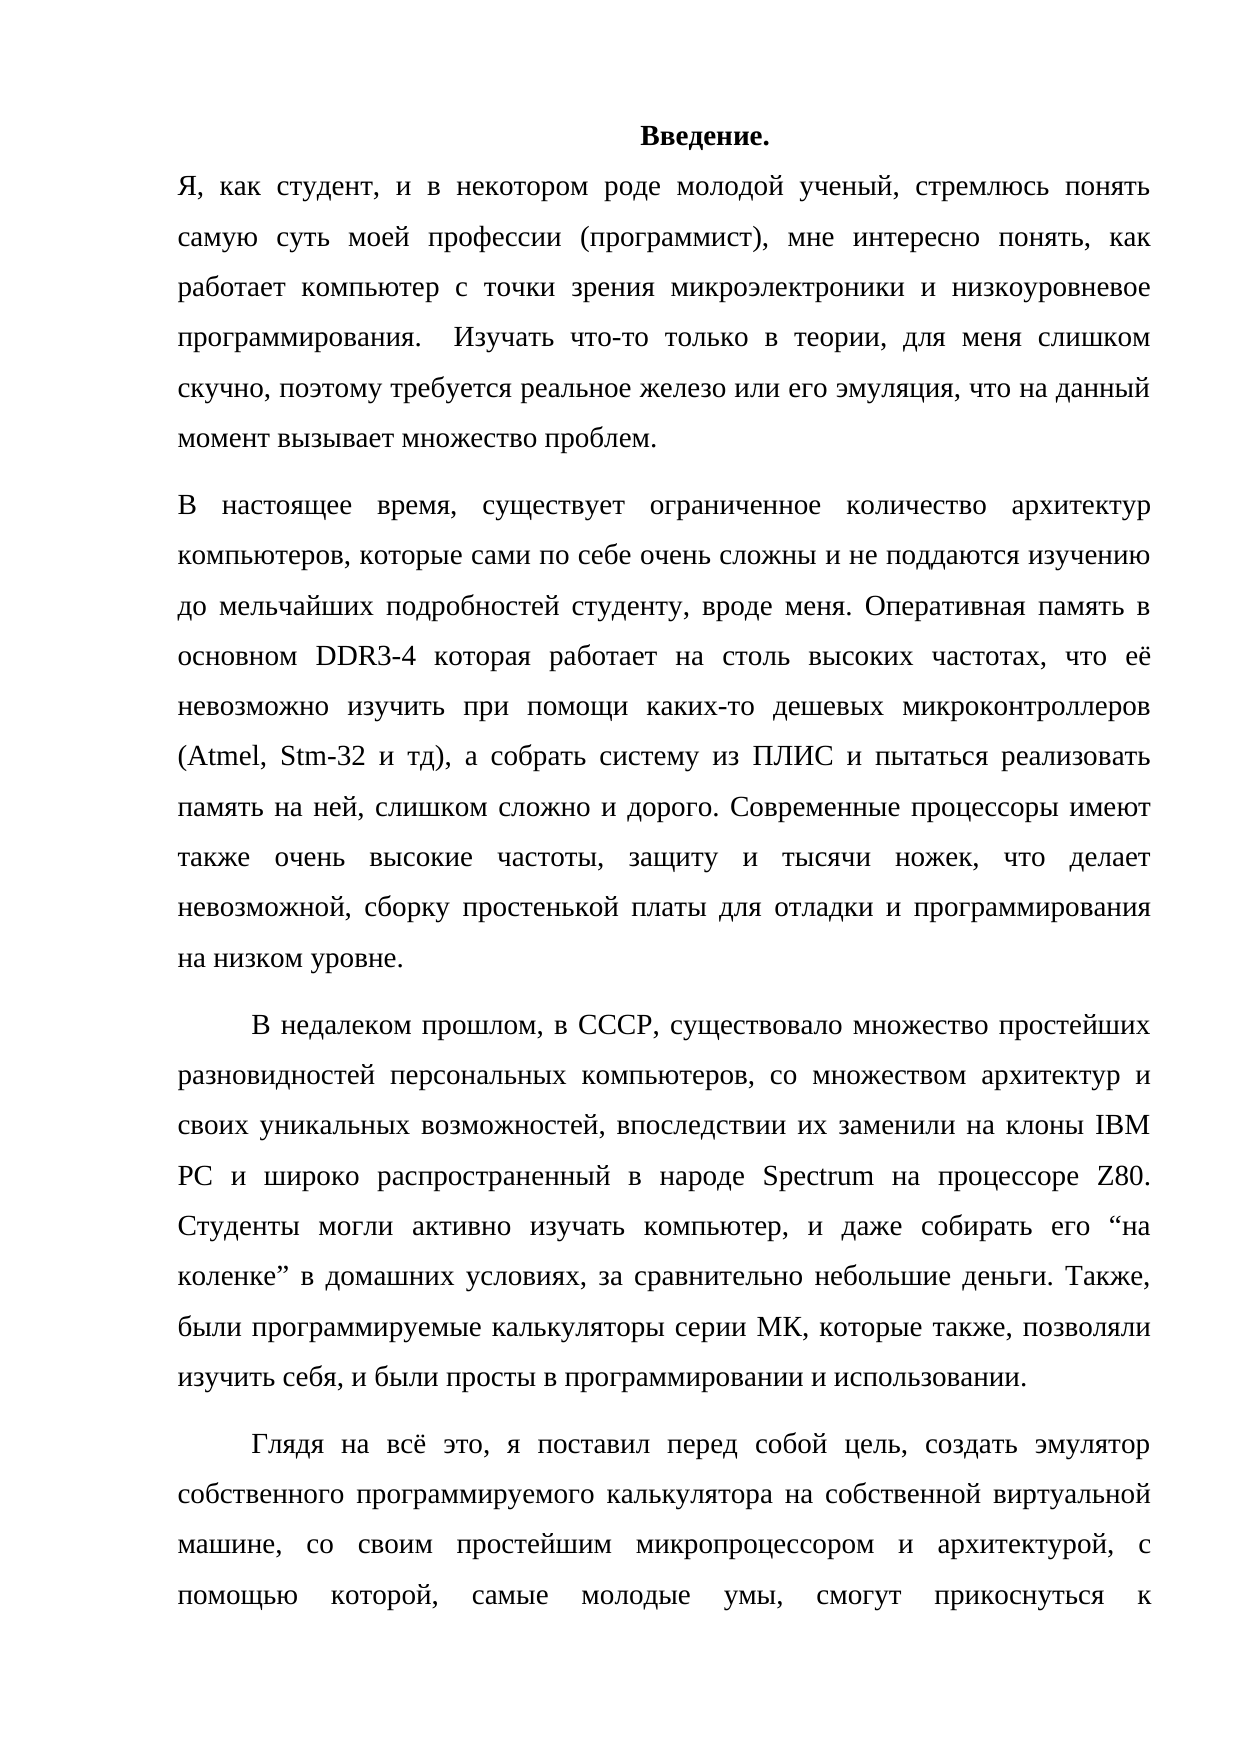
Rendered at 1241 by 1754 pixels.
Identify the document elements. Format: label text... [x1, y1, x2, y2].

text Я, как студент, и в некотором роде молодой ученый, стремлюсь понять самую суть моей профессии (программист), мне интересно понять, как работает компьютер с точки зрения микроэлектроники и низкоуровневое программирования. Изучать что-то только в теории, для меня слишком скучно, поэтому требуется реальное железо или его эмуляция, что на данный момент вызывает множество проблем. [177, 168, 1152, 453]
subtitle Введение. [177, 118, 1152, 152]
text В настоящее время, существует ограниченное количество архитектур компьютеров, которые сами по себе очень сложны и не поддаются изучению до мельчайших подробностей студенту, вроде меня. Оперативная память в основном DDR3-4 которая работает на столь высоких частотах, что её невозможно изучить при помощи каких-то дешевых микроконтроллеров (Atmel, Stm-32 и тд), а собрать систему из ПЛИС и пытаться реализовать память на ней, слишком сложно и дорого. Современные процессоры имеют также очень высокие частоты, защиту и тысячи ножек, что делает невозможной, сборку простенькой платы для отладки и программирования на низком уровне. [177, 487, 1152, 973]
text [177, 1426, 1152, 1610]
text В недалеком прошлом, в СССР, существовало множество простейших разновидностей персональных компьютеров, со множеством архитектур и своих уникальных возможностей, впоследствии их заменили на клоны IBM PC и широко распространенный в народе Spectrum на процессоре Z80. Студенты могли активно изучать компьютер, и даже собирать его “на коленке” в домашних условиях, за сравнительно небольшие деньги. Также, были программируемые калькуляторы серии МК, которые также, позволяли изучить себя, и были просты в программировании и использовании. [177, 1007, 1152, 1392]
